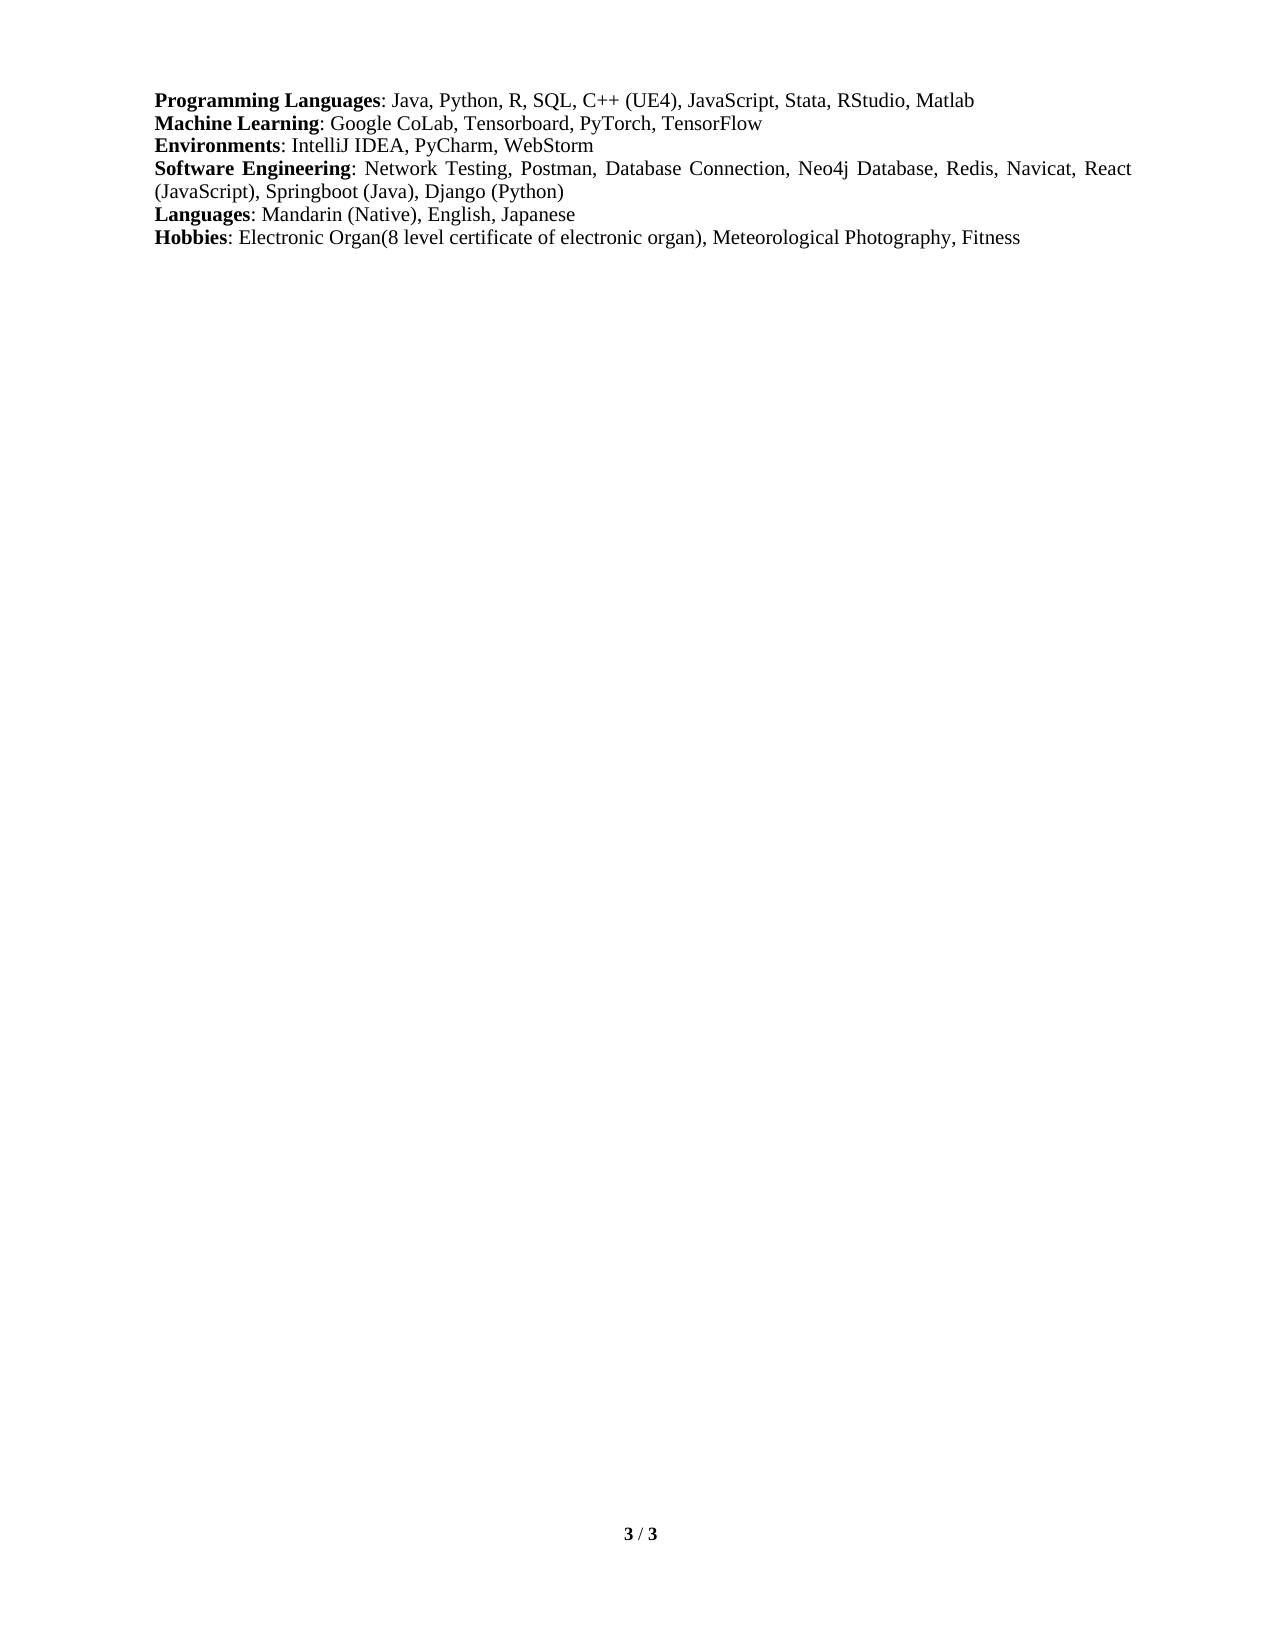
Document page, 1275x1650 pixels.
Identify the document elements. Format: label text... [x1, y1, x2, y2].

text Software Engineering: Network Testing, Postman, Database Connection, Neo4j Database, Redis, Navicat, React (JavaScript), Springboot (Java), Django (Python) [154, 157, 1133, 203]
text Languages: Mandarin (Native), English, Japanese [154, 203, 1133, 226]
text Programming Languages: Java, Python, R, SQL, C++ (UE4), JavaScript, Stata, RStudio, Matlab [154, 89, 1133, 112]
text Hobbies: Electronic Organ(8 level certificate of electronic organ), Meteorological Photography, Fitness [154, 226, 1133, 249]
text Environments: IntelliJ IDEA, PyCharm, WebStorm [154, 134, 1133, 157]
text Machine Learning: Google CoLab, Tensorboard, PyTorch, TensorFlow [154, 112, 1133, 134]
